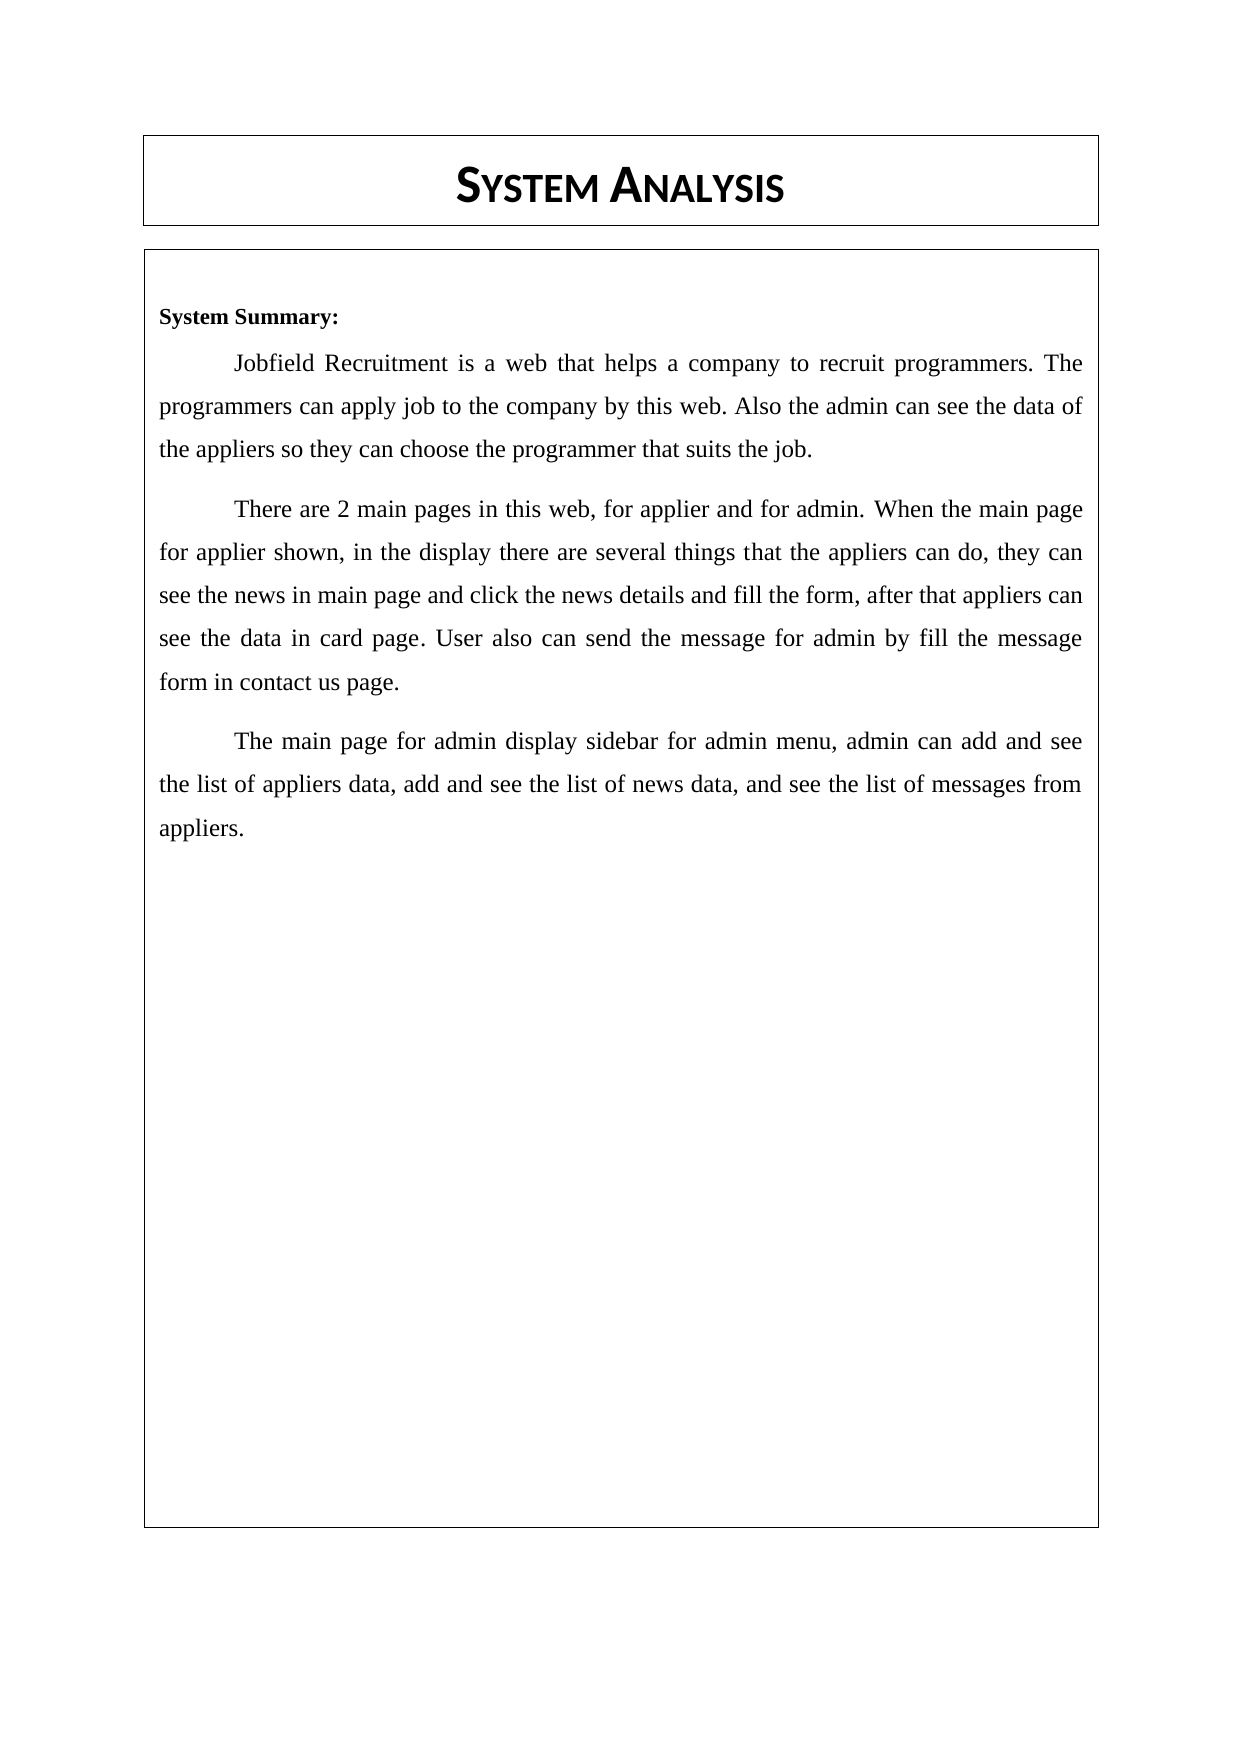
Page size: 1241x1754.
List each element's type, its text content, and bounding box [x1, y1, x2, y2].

text SYSTEM ANALYSIS [150, 150, 1090, 216]
